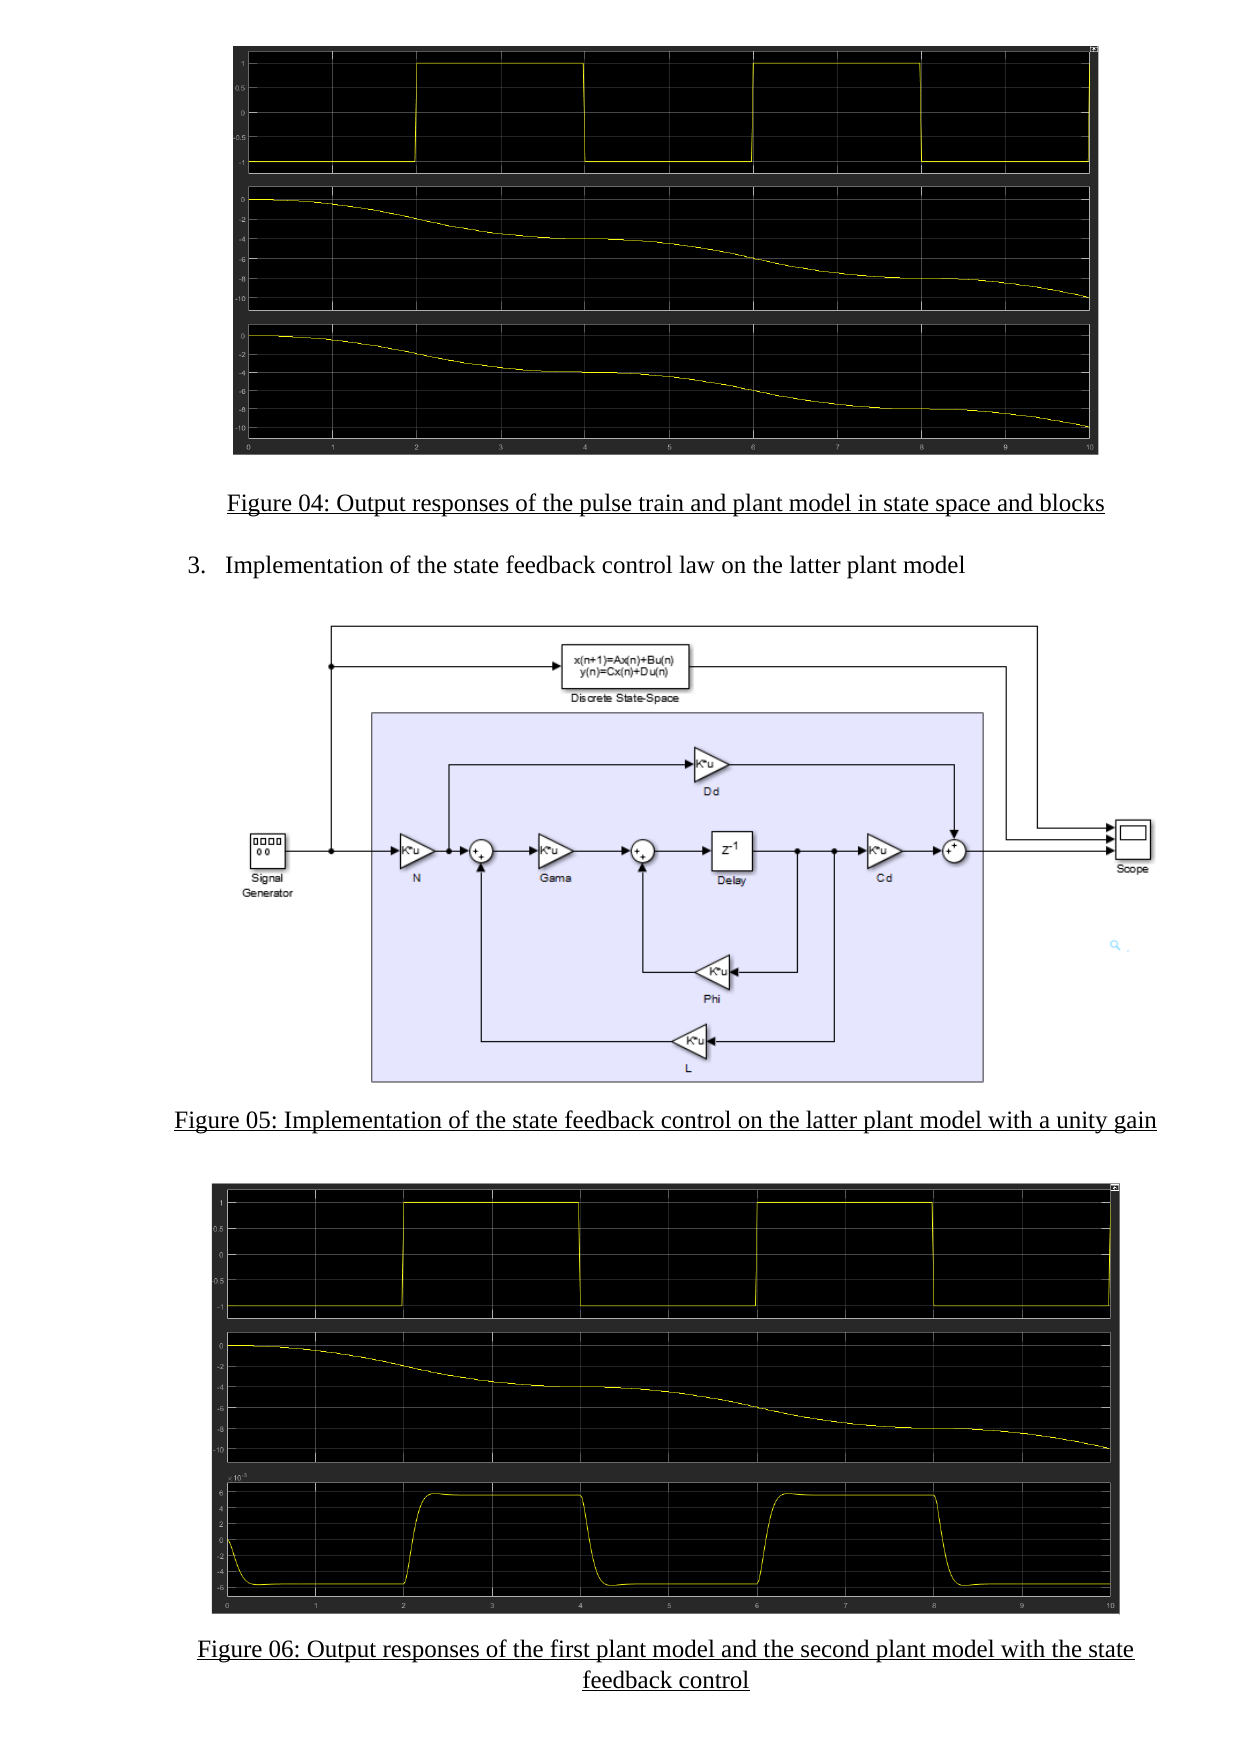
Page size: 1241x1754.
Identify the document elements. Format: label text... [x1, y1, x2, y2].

picture [240, 612, 1167, 1103]
picture [233, 46, 1099, 455]
list Implementation of the state feedback control law on the latter plant model [187, 550, 1181, 579]
list Figure 05: Implementation of the state feedback control on the latter plant model with a unity gain [150, 1105, 1181, 1134]
list Figure 04: Output responses of the pulse train and plant model in state space and blocks [150, 488, 1181, 517]
picture [211, 1183, 1120, 1615]
list Figure 06: Output responses of the first plant model and the second plant model with the state feedback control [150, 1634, 1181, 1693]
